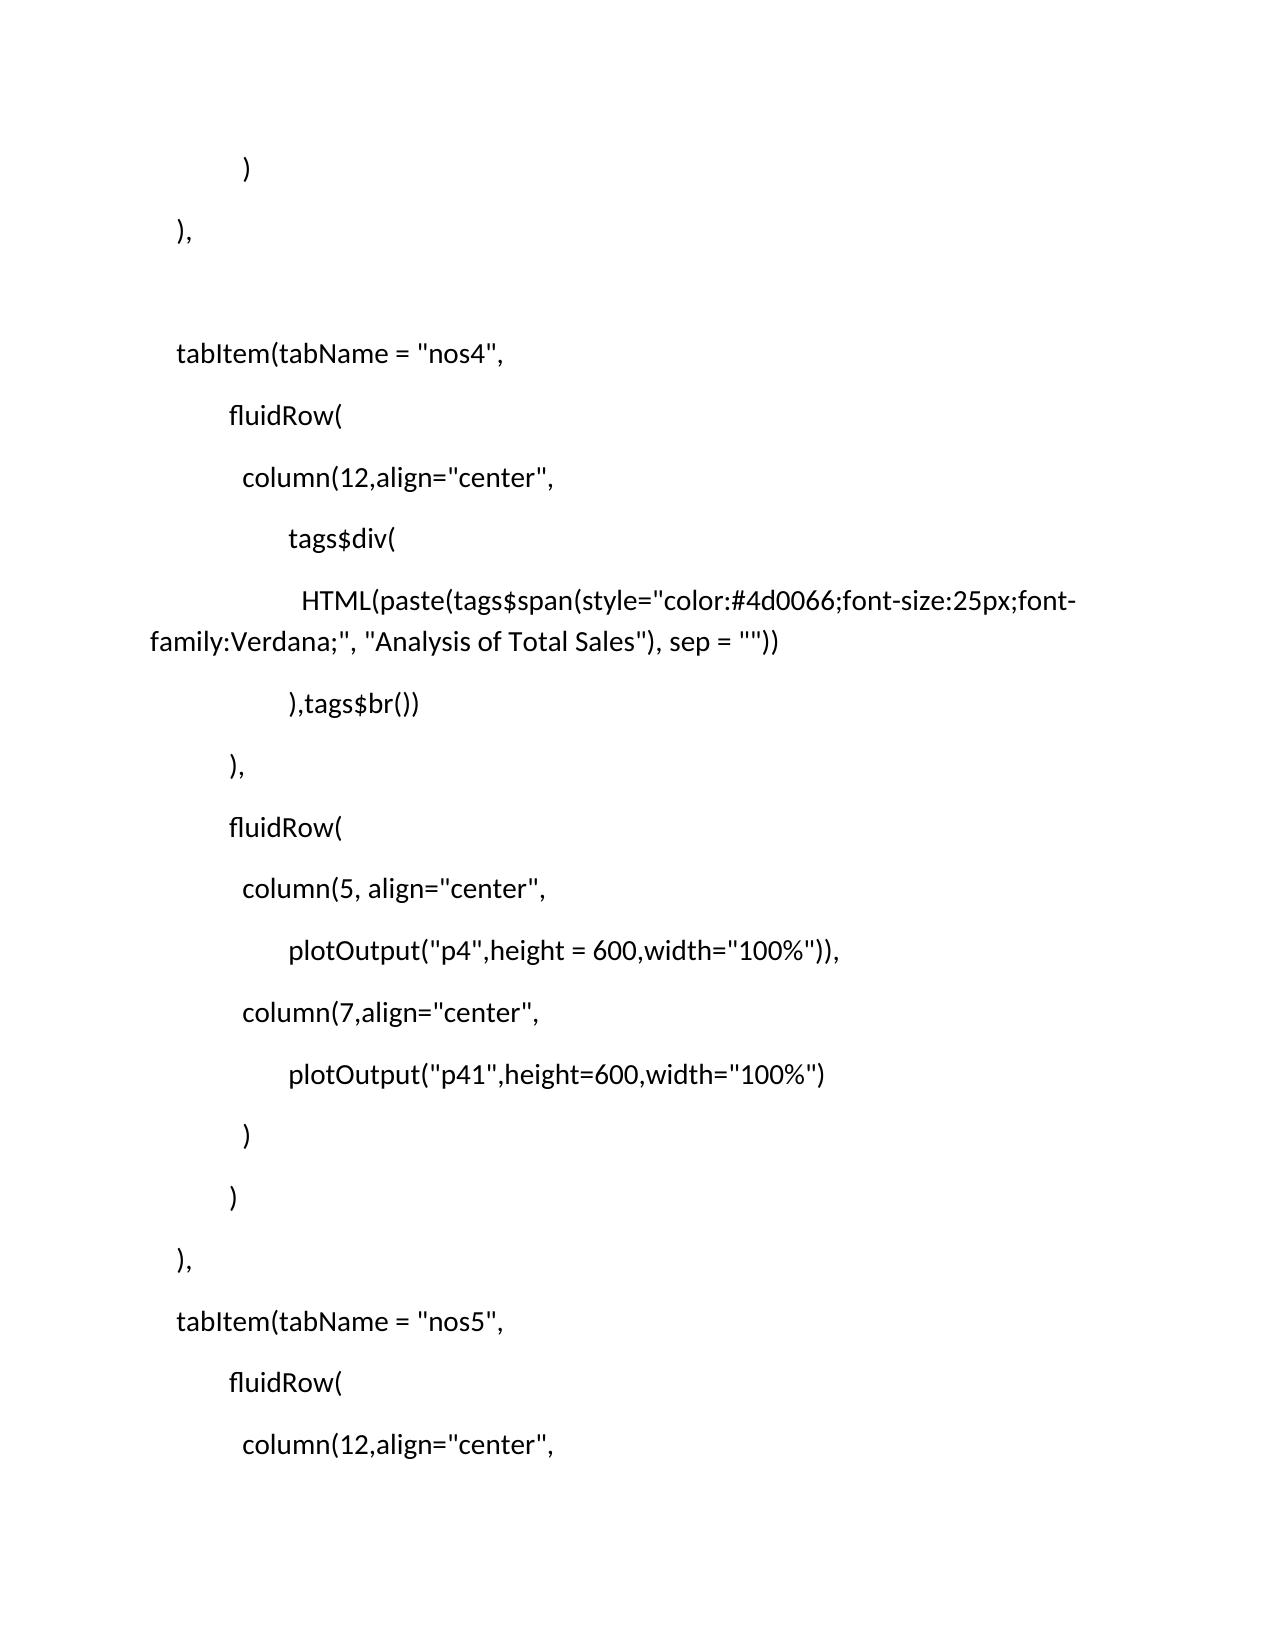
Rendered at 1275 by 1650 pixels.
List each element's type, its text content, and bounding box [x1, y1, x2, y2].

text fluidRow( [150, 1364, 1125, 1400]
text ) [150, 150, 1125, 186]
text fluidRow( [150, 809, 1125, 844]
text ), [150, 747, 1125, 782]
text fluidRow( [150, 397, 1125, 433]
text tabItem(tabName = "nos5", [150, 1303, 1125, 1338]
text ) [150, 1117, 1125, 1153]
text tags$div( [150, 521, 1125, 556]
text ), [150, 212, 1125, 247]
text column(7,align="center", [150, 994, 1125, 1029]
text plotOutput("p4",height = 600,width="100%")), [150, 932, 1125, 968]
text ), [150, 1241, 1125, 1277]
text plotOutput("p41",height=600,width="100%") [150, 1056, 1125, 1091]
text ) [150, 1179, 1125, 1215]
text column(12,align="center", [150, 459, 1125, 494]
text ),tags$br()) [150, 685, 1125, 721]
text column(5, align="center", [150, 870, 1125, 906]
text column(12,align="center", [150, 1426, 1125, 1462]
text tabItem(tabName = "nos4", [150, 335, 1125, 371]
text HTML(paste(tags$span(style="color:#4d0066;font-size:25px;font-family:Verdana;", "Analysis of Total Sales"), sep = "")) [150, 582, 1125, 659]
